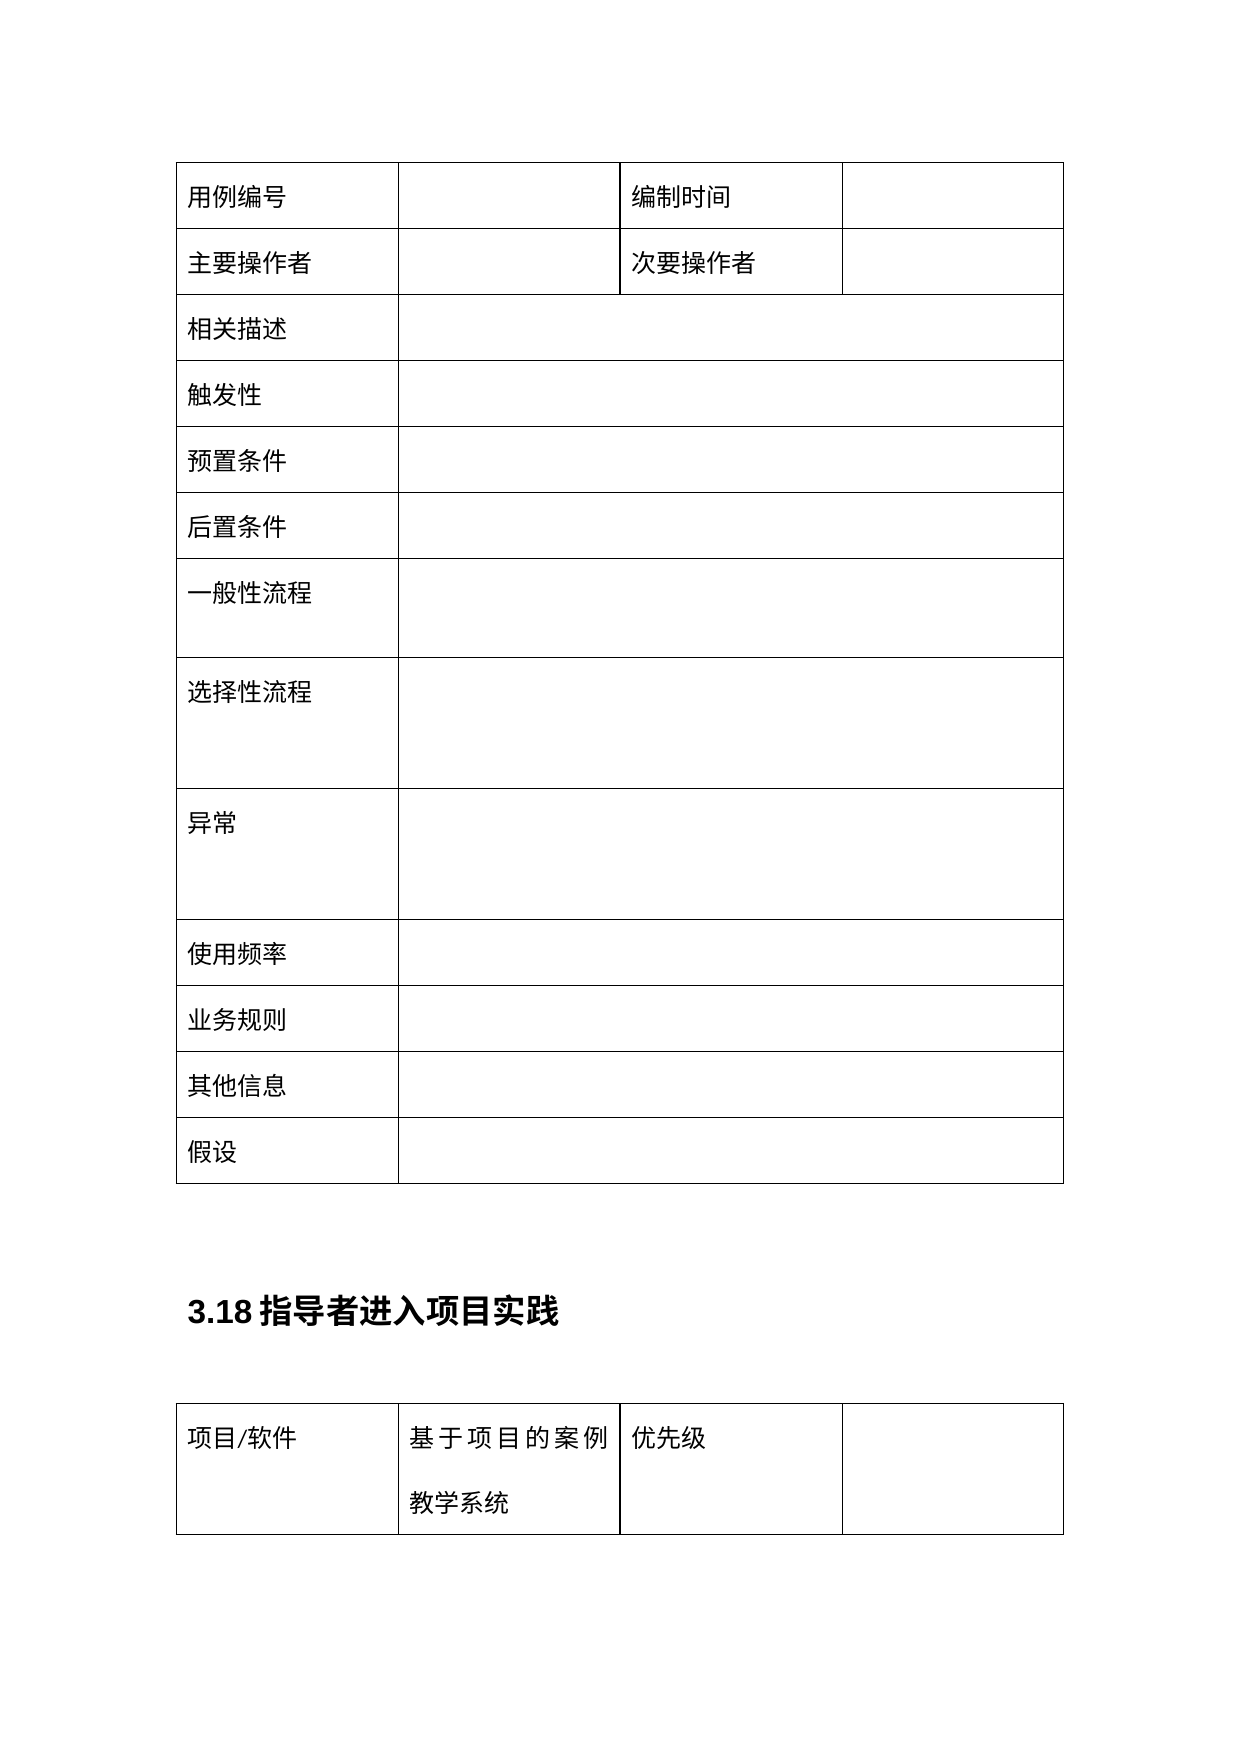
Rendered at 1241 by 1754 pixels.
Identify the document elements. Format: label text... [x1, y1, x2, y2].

table_cell [843, 163, 1063, 228]
table_cell 异常 [177, 789, 398, 919]
table_cell [399, 789, 1063, 919]
table_cell [399, 658, 1063, 788]
table_cell [399, 493, 1063, 558]
table_cell 触发性 [177, 361, 398, 426]
table_cell 预置条件 [177, 427, 398, 492]
table_cell [399, 1052, 1063, 1117]
table_cell [399, 986, 1063, 1051]
table_header 基于项目的案例教学系统 [399, 1404, 619, 1534]
table_cell 业务规则 [177, 986, 398, 1051]
table_cell 假设 [177, 1118, 398, 1183]
table_cell 选择性流程 [177, 658, 398, 788]
table_cell 编制时间 [621, 163, 842, 228]
table_cell 用例编号 [177, 163, 398, 228]
table_cell 后置条件 [177, 493, 398, 558]
subtitle 3.18指导者进入项目实践 [187, 1276, 1053, 1341]
table_cell [399, 163, 619, 228]
table_cell [399, 295, 1063, 360]
table_cell 次要操作者 [621, 229, 842, 294]
table_cell 其他信息 [177, 1052, 398, 1117]
table_cell [399, 559, 1063, 657]
table_cell [399, 1118, 1063, 1183]
table_cell 一般性流程 [177, 559, 398, 657]
table_cell [399, 427, 1063, 492]
table_cell [843, 229, 1063, 294]
table_header 优先级 [621, 1404, 842, 1534]
table_cell 使用频率 [177, 920, 398, 985]
table_cell 主要操作者 [177, 229, 398, 294]
table_cell [399, 361, 1063, 426]
table_cell 相关描述 [177, 295, 398, 360]
table_header 项目/软件 [177, 1404, 398, 1534]
table_header [843, 1404, 1063, 1534]
table_cell [399, 229, 619, 294]
table_cell [399, 920, 1063, 985]
